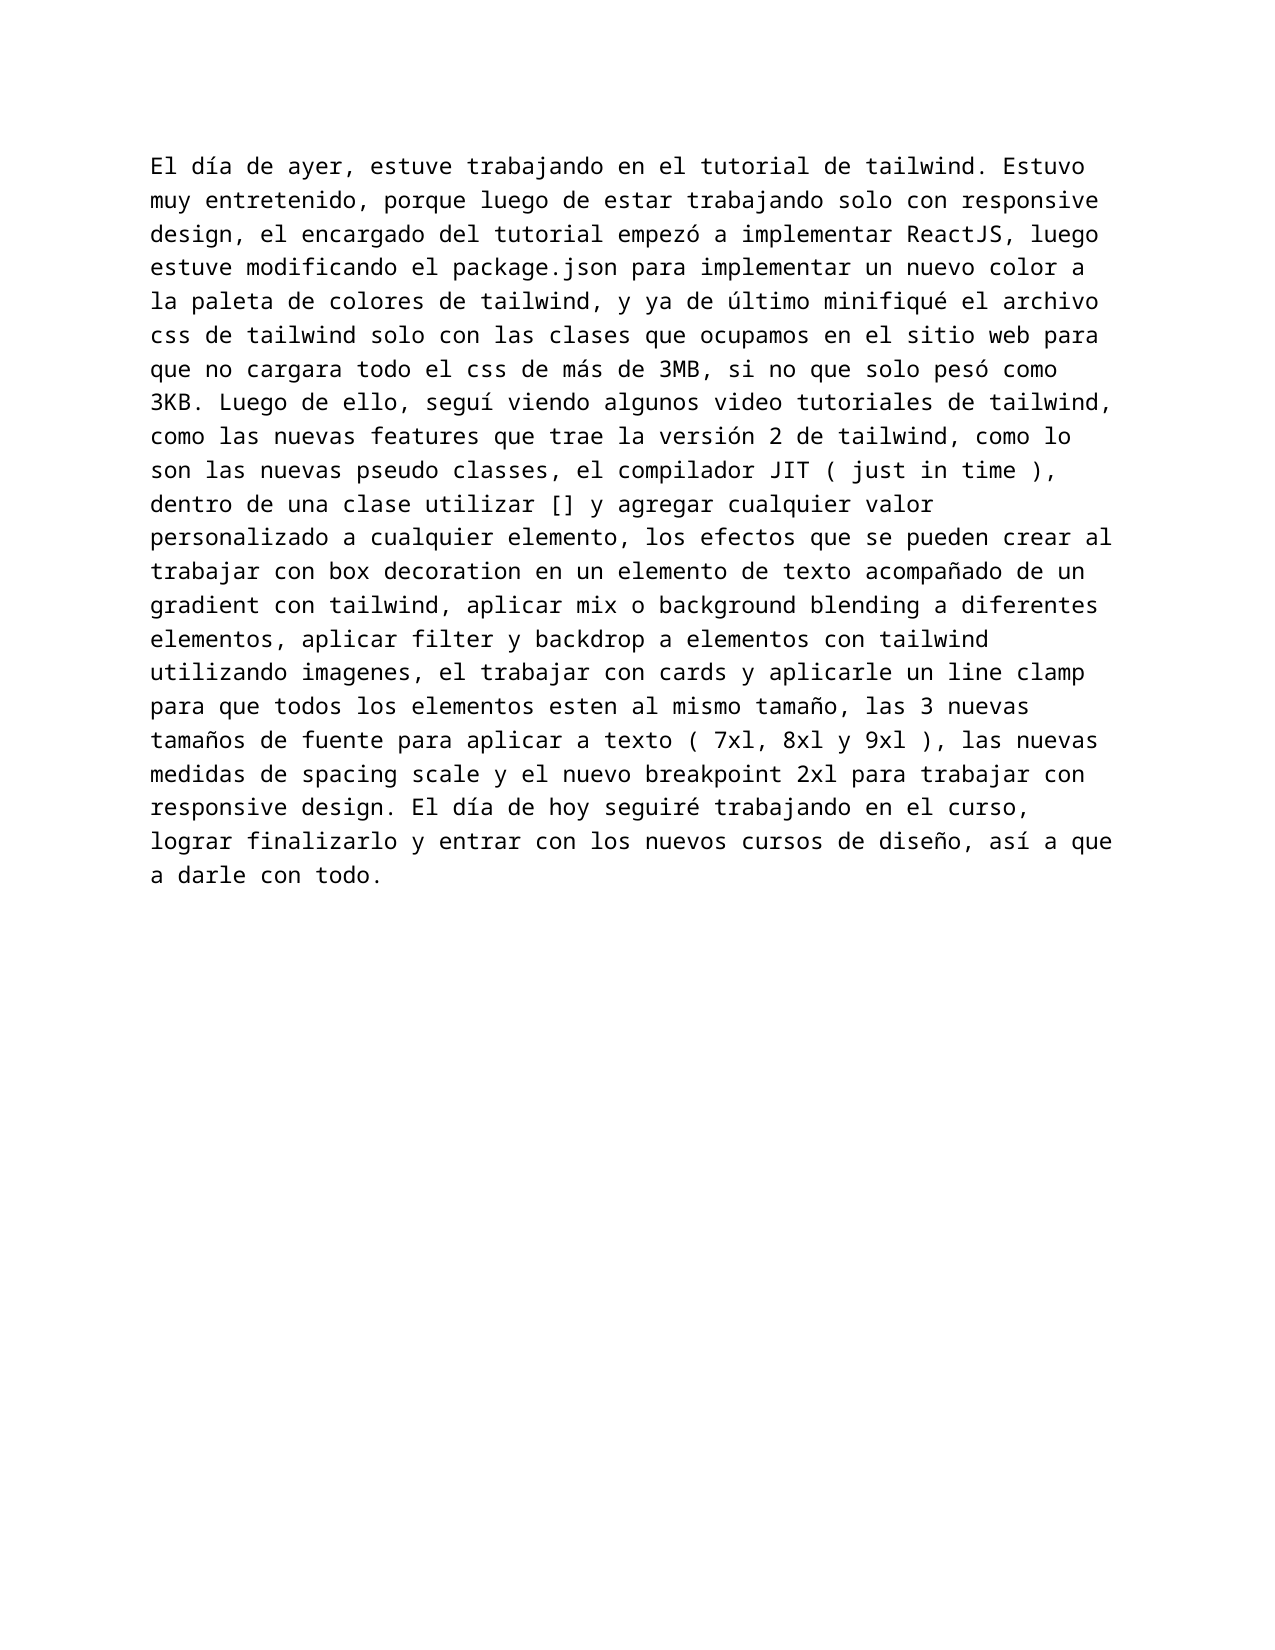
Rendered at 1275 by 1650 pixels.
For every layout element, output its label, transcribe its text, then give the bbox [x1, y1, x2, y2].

text El día de ayer, estuve trabajando en el tutorial de tailwind. Estuvo muy entretenido, porque luego de estar trabajando solo con responsive design, el encargado del tutorial empezó a implementar ReactJS, luego estuve modificando el package.json para implementar un nuevo color a la paleta de colores de tailwind, y ya de último minifiqué el archivo css de tailwind solo con las clases que ocupamos en el sitio web para que no cargara todo el css de más de 3MB, si no que solo pesó como 3KB. Luego de ello, seguí viendo algunos video tutoriales de tailwind, como las nuevas features que trae la versión 2 de tailwind, como lo son las nuevas pseudo classes, el compilador JIT ( just in time ), dentro de una clase utilizar [] y agregar cualquier valor personalizado a cualquier elemento, los efectos que se pueden crear al trabajar con box decoration en un elemento de texto acompañado de un gradient con tailwind, aplicar mix o background blending a diferentes elementos, aplicar filter y backdrop a elementos con tailwind utilizando imagenes, el trabajar con cards y aplicarle un line clamp para que todos los elementos esten al mismo tamaño, las 3 nuevas tamaños de fuente para aplicar a texto ( 7xl, 8xl y 9xl ), las nuevas medidas de spacing scale y el nuevo breakpoint 2xl para trabajar con responsive design. El día de hoy seguiré trabajando en el curso, lograr finalizarlo y entrar con los nuevos cursos de diseño, así a que a darle con todo. [150, 150, 1125, 890]
